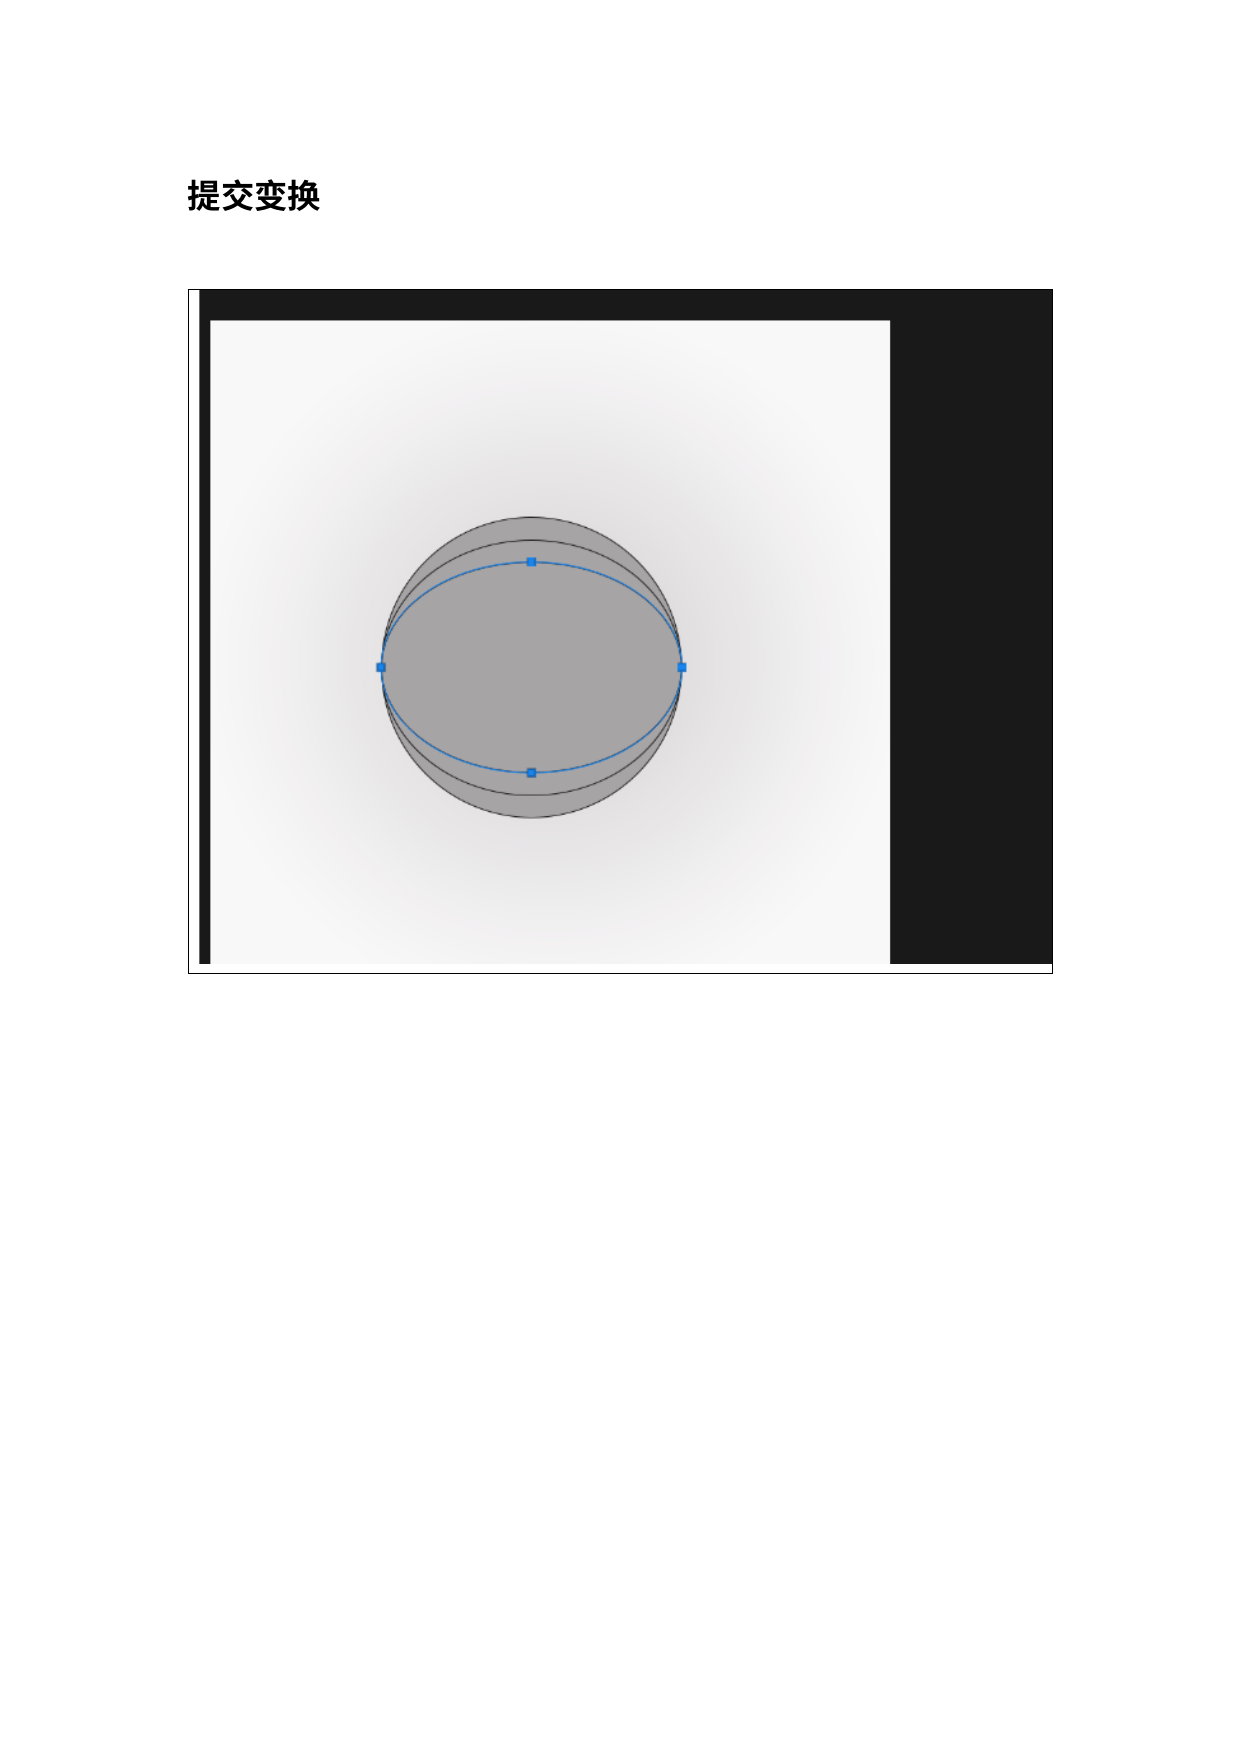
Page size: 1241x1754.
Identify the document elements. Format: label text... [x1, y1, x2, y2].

subtitle 提交变换 [187, 162, 1053, 227]
picture [199, 290, 1053, 964]
table_header [189, 290, 1052, 973]
